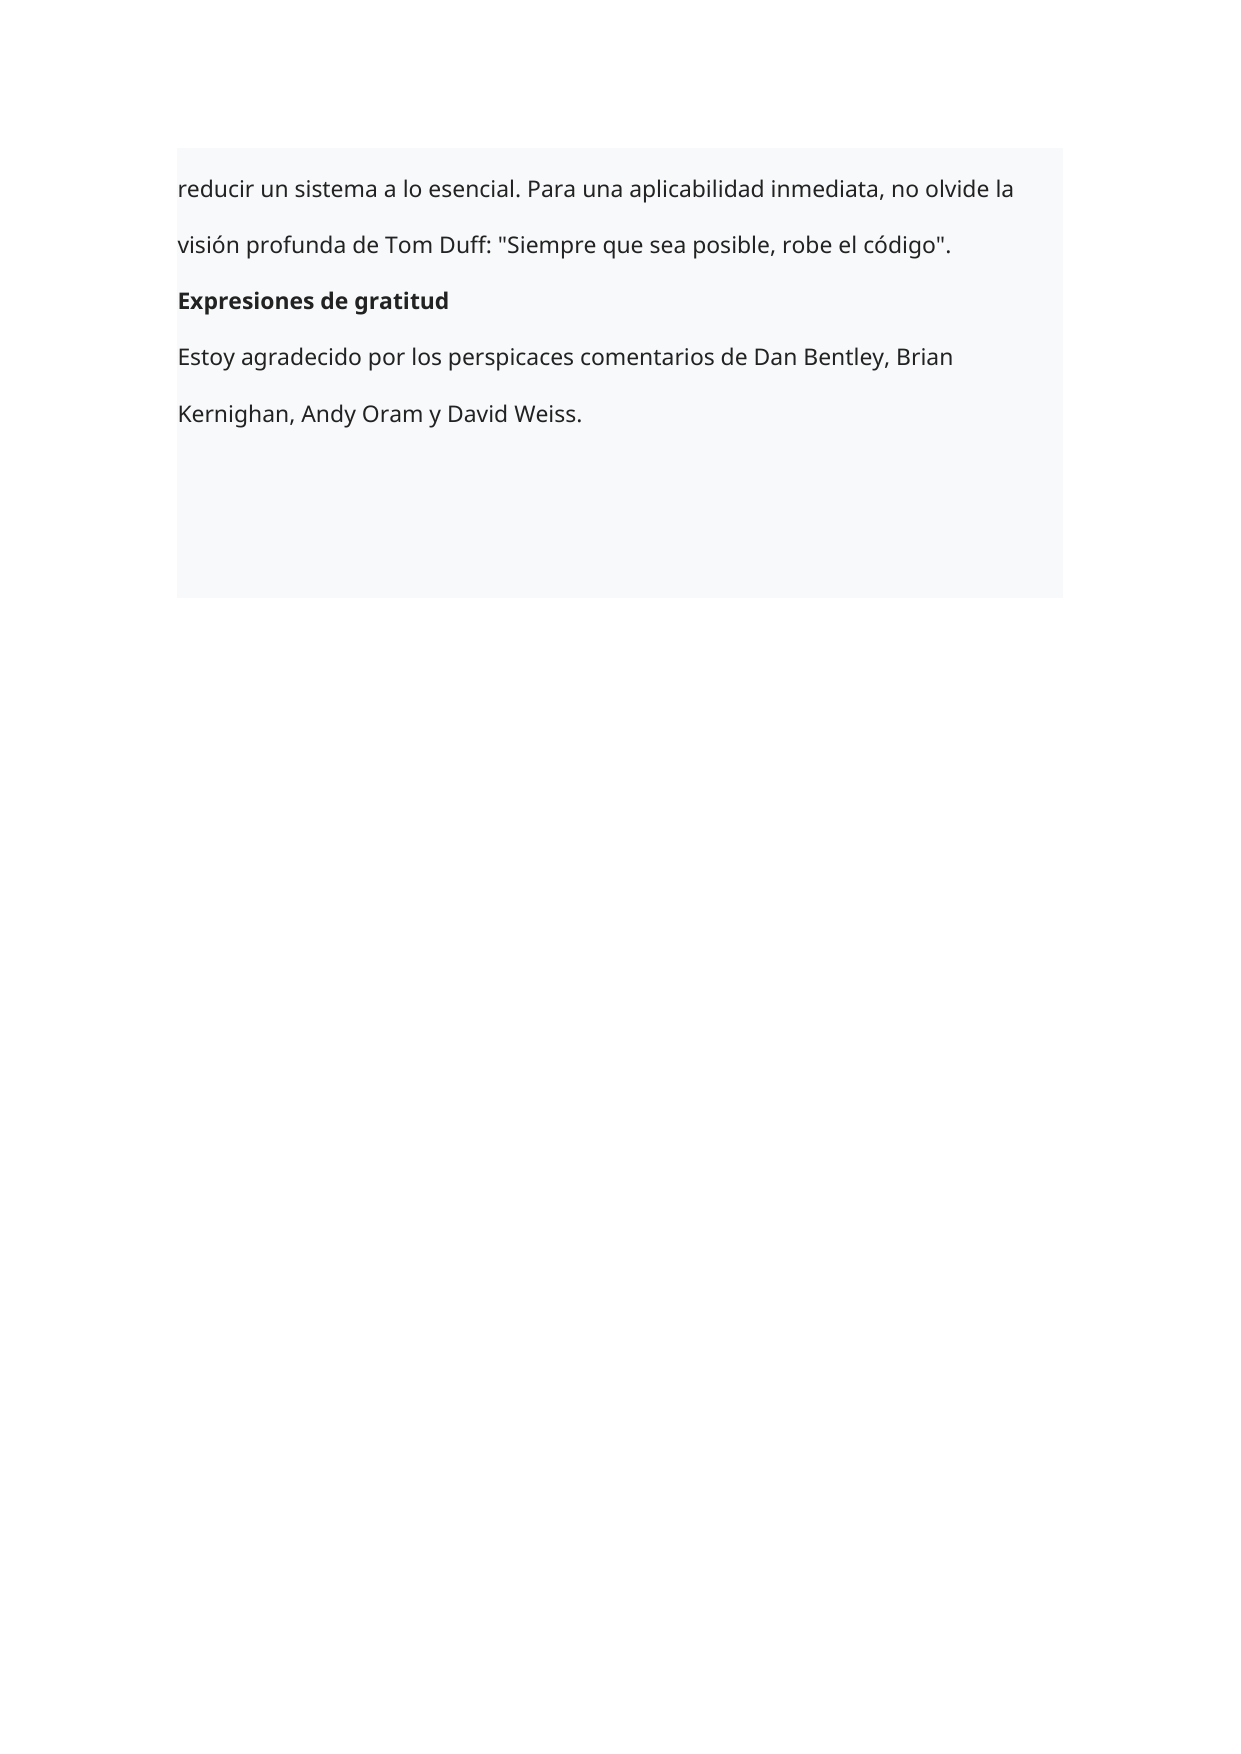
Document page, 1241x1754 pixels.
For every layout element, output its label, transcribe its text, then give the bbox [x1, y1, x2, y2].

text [177, 148, 1063, 260]
text Estoy agradecido por los perspicaces comentarios de Dan Bentley, Brian Kernighan, Andy Oram y David Weiss. [177, 316, 1063, 429]
text Expresiones de gratitud [177, 260, 1063, 316]
